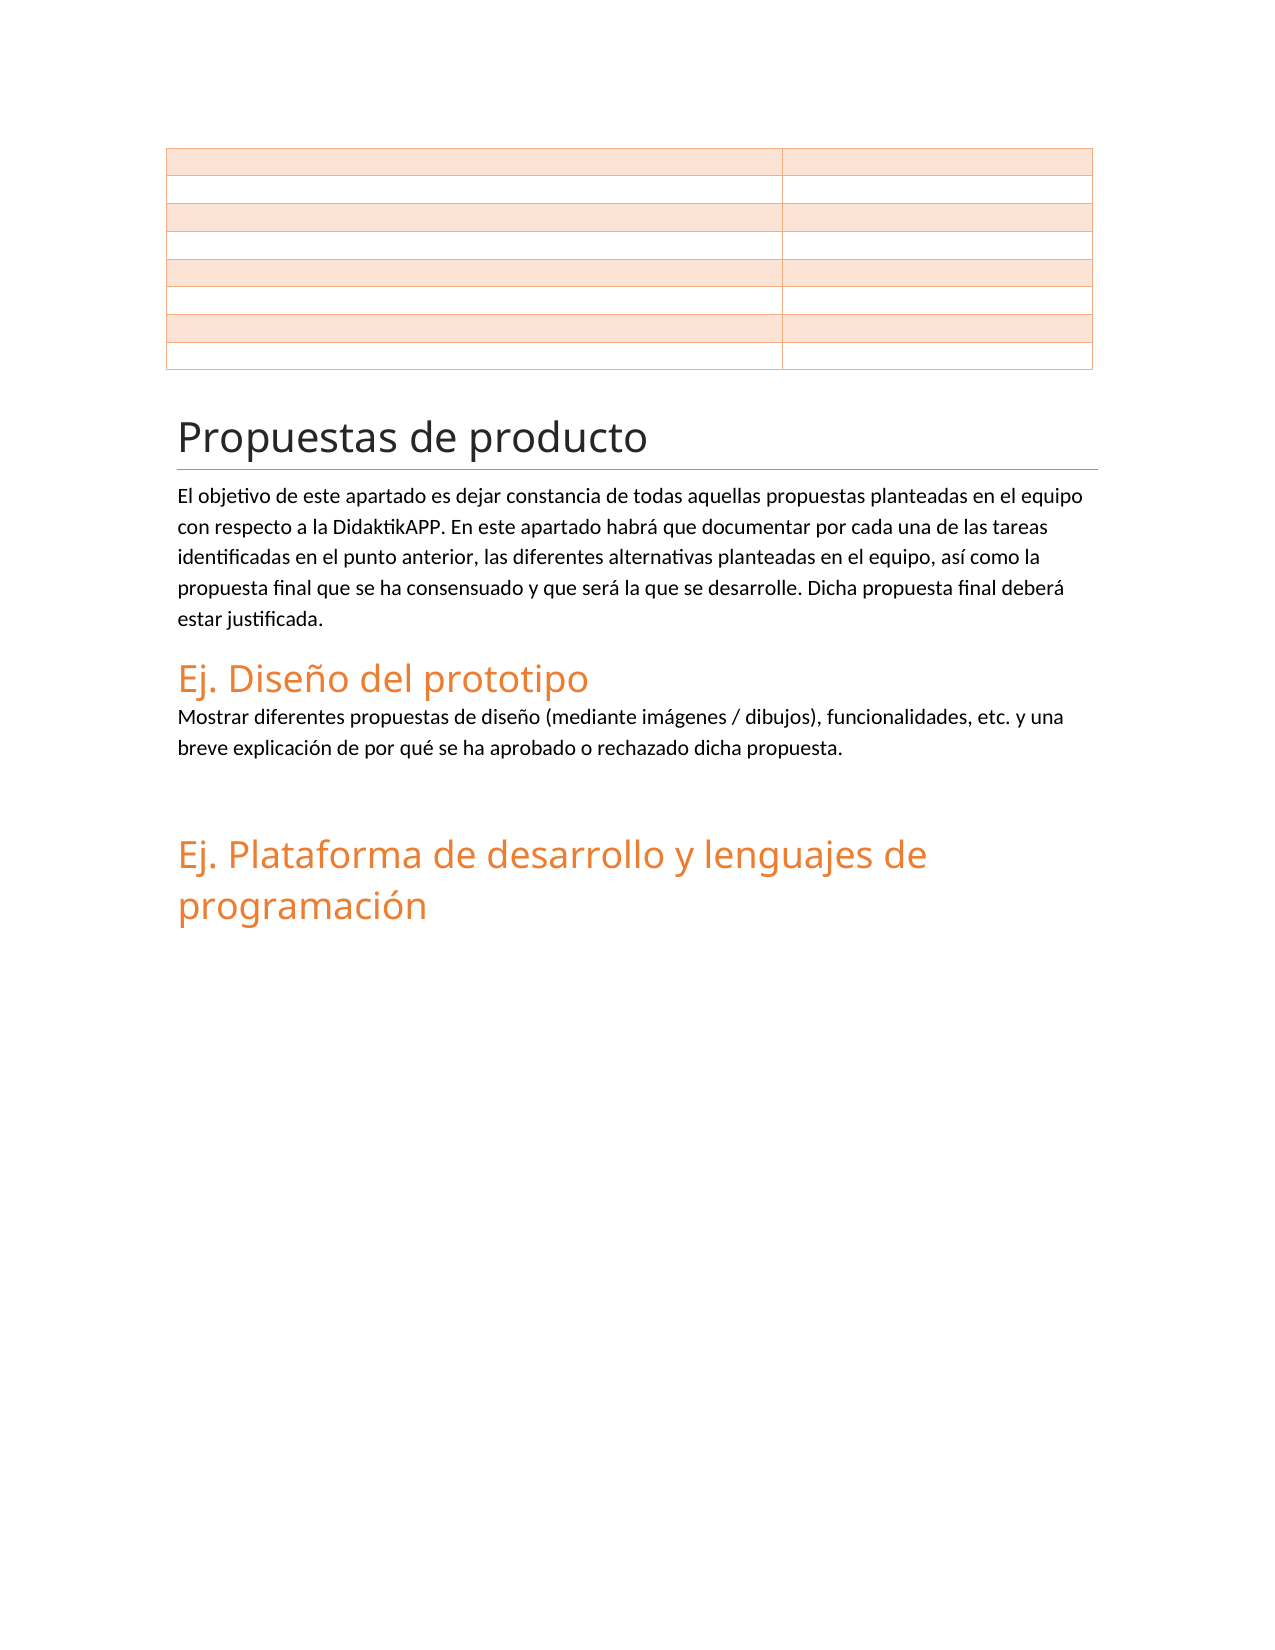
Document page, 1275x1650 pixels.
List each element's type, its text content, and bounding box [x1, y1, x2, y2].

subtitle Ej. Plataforma de desarrollo y lenguajes de programación [177, 828, 1098, 930]
table_cell [167, 343, 782, 369]
table_cell [167, 260, 782, 286]
subtitle Propuestas de producto [177, 408, 1098, 469]
table_cell [783, 260, 1092, 286]
table_cell [783, 287, 1092, 314]
table_cell [783, 176, 1092, 203]
table_cell [783, 315, 1092, 342]
table_cell [167, 204, 782, 231]
table_cell [167, 176, 782, 203]
table_cell [167, 287, 782, 314]
table_cell [783, 232, 1092, 258]
subtitle Ej. Diseño del prototipo [177, 652, 1098, 703]
text El objetivo de este apartado es dejar constancia de todas aquellas propuestas planteadas en el equipo con respecto a la DidaktikAPP. En este apartado habrá que documentar por cada una de las tareas identificadas en el punto anterior, las diferentes alternativas planteadas en el equipo, así como la propuesta final que se ha consensuado y que será la que se desarrolle. Dicha propuesta final deberá estar justificada. [177, 482, 1098, 631]
table_cell [167, 232, 782, 258]
table_cell [167, 315, 782, 342]
table_cell [783, 149, 1092, 175]
table_cell [783, 343, 1092, 369]
table_cell [783, 204, 1092, 231]
text Mostrar diferentes propuestas de diseño (mediante imágenes / dibujos), funcionalidades, etc. y una breve explicación de por qué se ha aprobado o rechazado dicha propuesta. [177, 703, 1098, 760]
table_cell [167, 149, 782, 175]
